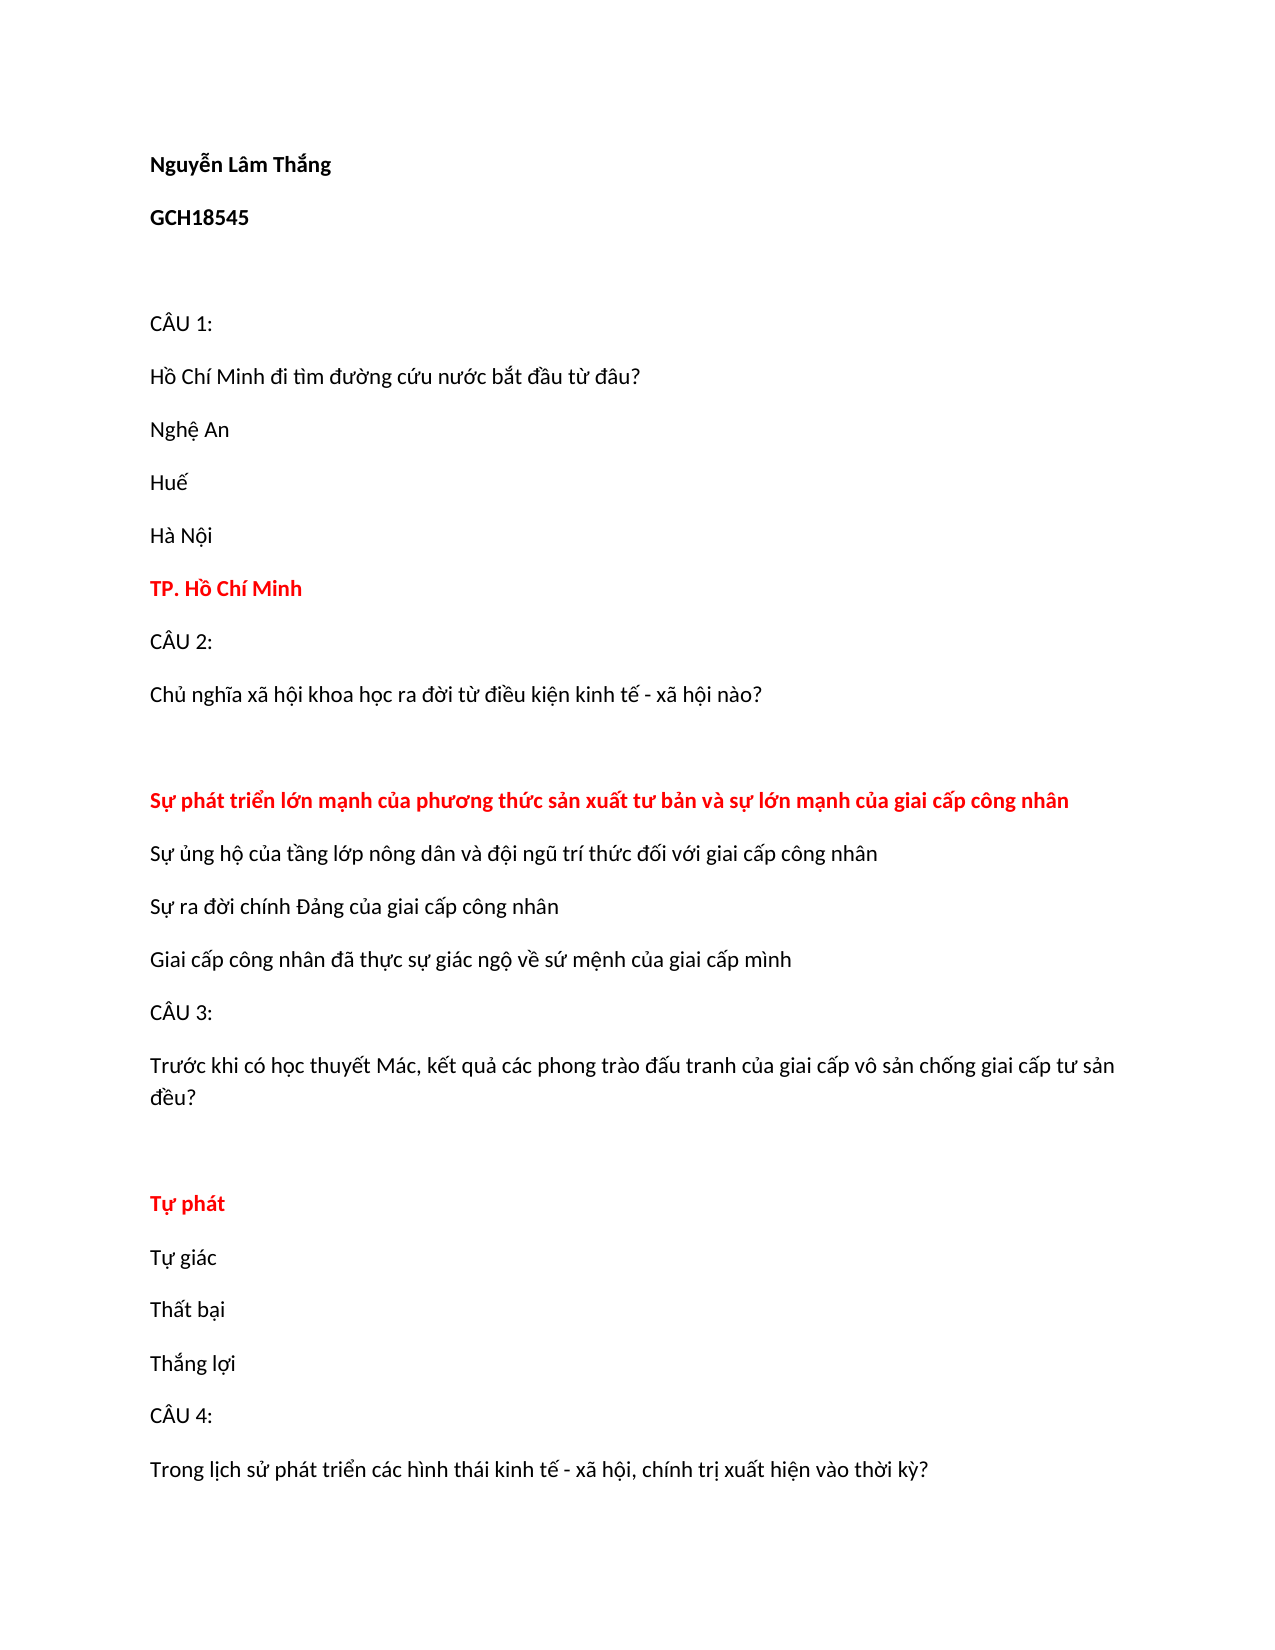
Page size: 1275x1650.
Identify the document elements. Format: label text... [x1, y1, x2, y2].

text CÂU 2: [150, 627, 1125, 655]
text Huế [150, 468, 1125, 496]
text Nguyễn Lâm Thắng [150, 150, 1125, 178]
text CÂU 4: [150, 1402, 1125, 1430]
text Hà Nội [150, 521, 1125, 549]
text Sự ủng hộ của tầng lớp nông dân và đội ngũ trí thức đối với giai cấp công nhân [150, 839, 1125, 867]
text Sự phát triển lớn mạnh của phương thức sản xuất tư bản và sự lớn mạnh của giai cấp công nhân [150, 786, 1125, 814]
text Tự giác [150, 1243, 1125, 1271]
text Thất bại [150, 1296, 1125, 1324]
text Chủ nghĩa xã hội khoa học ra đời từ điều kiện kinh tế - xã hội nào? [150, 680, 1125, 708]
text Hồ Chí Minh đi tìm đường cứu nước bắt đầu từ đâu? [150, 362, 1125, 390]
text Giai cấp công nhân đã thực sự giác ngộ về sứ mệnh của giai cấp mình [150, 945, 1125, 973]
text CÂU 3: [150, 998, 1125, 1026]
text Sự ra đời chính Đảng của giai cấp công nhân [150, 892, 1125, 920]
text Thắng lợi [150, 1349, 1125, 1377]
text TP. Hồ Chí Minh [150, 574, 1125, 602]
text CÂU 1: [150, 309, 1125, 337]
text GCH18545 [150, 203, 1125, 231]
text Trước khi có học thuyết Mác, kết quả các phong trào đấu tranh của giai cấp vô sản chống giai cấp tư sản đều? [150, 1051, 1125, 1112]
text Trong lịch sử phát triển các hình thái kinh tế - xã hội, chính trị xuất hiện vào thời kỳ? [150, 1455, 1125, 1483]
text Nghệ An [150, 415, 1125, 443]
text Tự phát [150, 1189, 1125, 1218]
